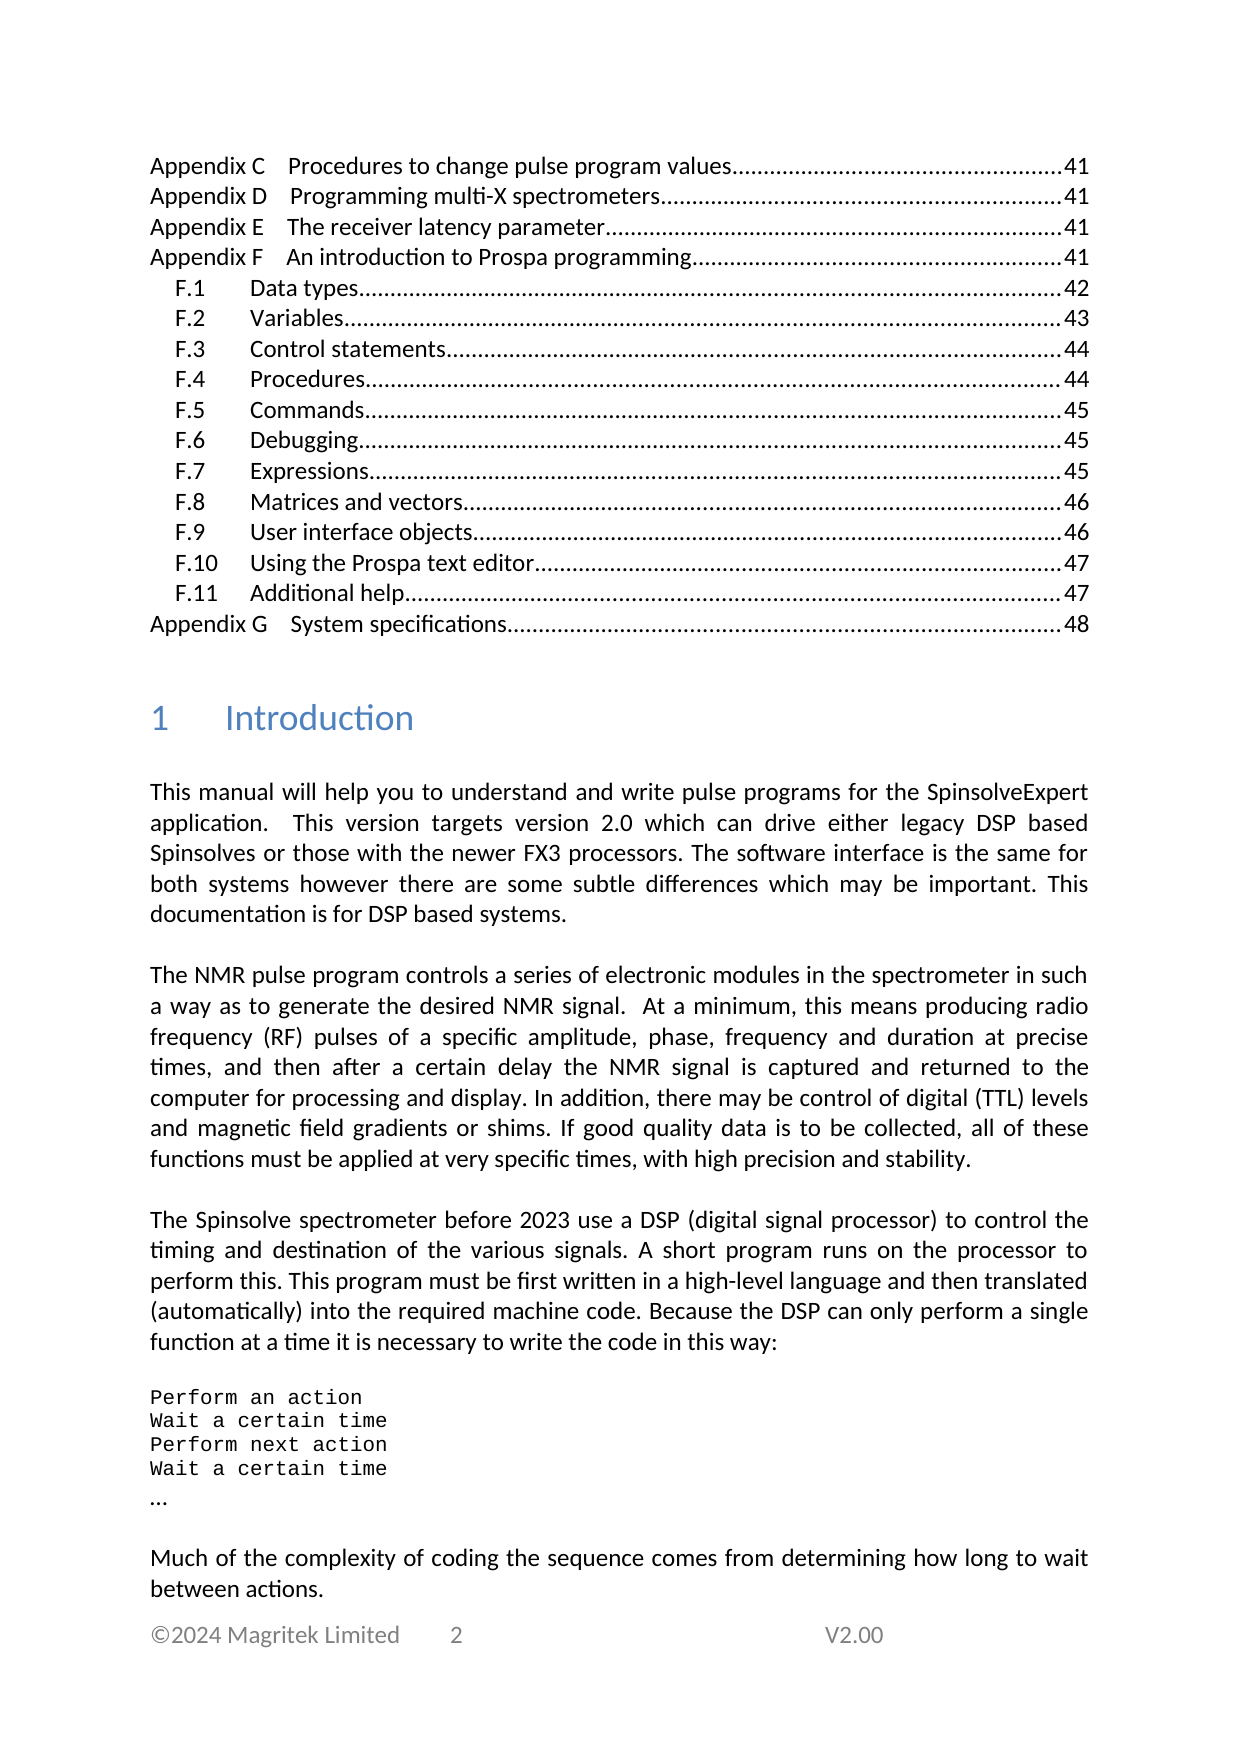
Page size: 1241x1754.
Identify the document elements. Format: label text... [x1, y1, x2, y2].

text Perform next action [150, 1434, 1090, 1458]
text Appendix C Procedures to change pulse program values 41 [150, 150, 1090, 181]
text Appendix G System specifications 48 [150, 608, 1090, 638]
text F.7 Expressions 45 [175, 455, 1090, 486]
text The NMR pulse program controls a series of electronic modules in the spectrometer in such a way as to generate the desired NMR signal. At a minimum, this means producing radio frequency (RF) pulses of a specific amplitude, phase, frequency and duration at precise times, and then after a certain delay the NMR signal is captured and returned to the computer for processing and display. In addition, there may be control of digital (TTL) levels and magnetic field gradients or shims. If good quality data is to be collected, all of these functions must be applied at very specific times, with high precision and stability. [150, 959, 1090, 1173]
text Perform an action [150, 1387, 1090, 1411]
text F.2 Variables 43 [175, 303, 1090, 333]
text F.11 Additional help 47 [175, 577, 1090, 608]
text F.6 Debugging 45 [175, 425, 1090, 455]
text F.1 Data types 42 [175, 272, 1090, 303]
text Much of the complexity of coding the sequence comes from determining how long to wait between actions. [150, 1542, 1090, 1603]
text Wait a certain time [150, 1458, 1090, 1481]
text Appendix F An introduction to Prospa programming 41 [150, 242, 1090, 272]
text Appendix D Programming multi-X spectrometers 41 [150, 181, 1090, 211]
subtitle Introduction [150, 694, 1090, 740]
text Appendix E The receiver latency parameter 41 [150, 211, 1090, 242]
text This manual will help you to understand and write pulse programs for the SpinsolveExpert application. This version targets version 2.0 which can drive either legacy DSP based Spinsolves or those with the newer FX3 processors. The software interface is the same for both systems however there are some subtle differences which may be important. This documentation is for DSP based systems. [150, 776, 1090, 929]
text F.3 Control statements 44 [175, 333, 1090, 364]
text F.10 Using the Prospa text editor 47 [175, 547, 1090, 577]
text F.4 Procedures 44 [175, 364, 1090, 394]
text F.9 User interface objects 46 [175, 516, 1090, 547]
text Wait a certain time [150, 1411, 1090, 1434]
text F.5 Commands 45 [175, 394, 1090, 425]
text The Spinsolve spectrometer before 2023 use a DSP (digital signal processor) to control the timing and destination of the various signals. A short program runs on the processor to perform this. This program must be first written in a high-level language and then translated (automatically) into the required machine code. Because the DSP can only perform a single function at a time it is necessary to write the code in this way: [150, 1204, 1090, 1356]
text … [150, 1481, 1090, 1512]
text F.8 Matrices and vectors 46 [175, 486, 1090, 516]
